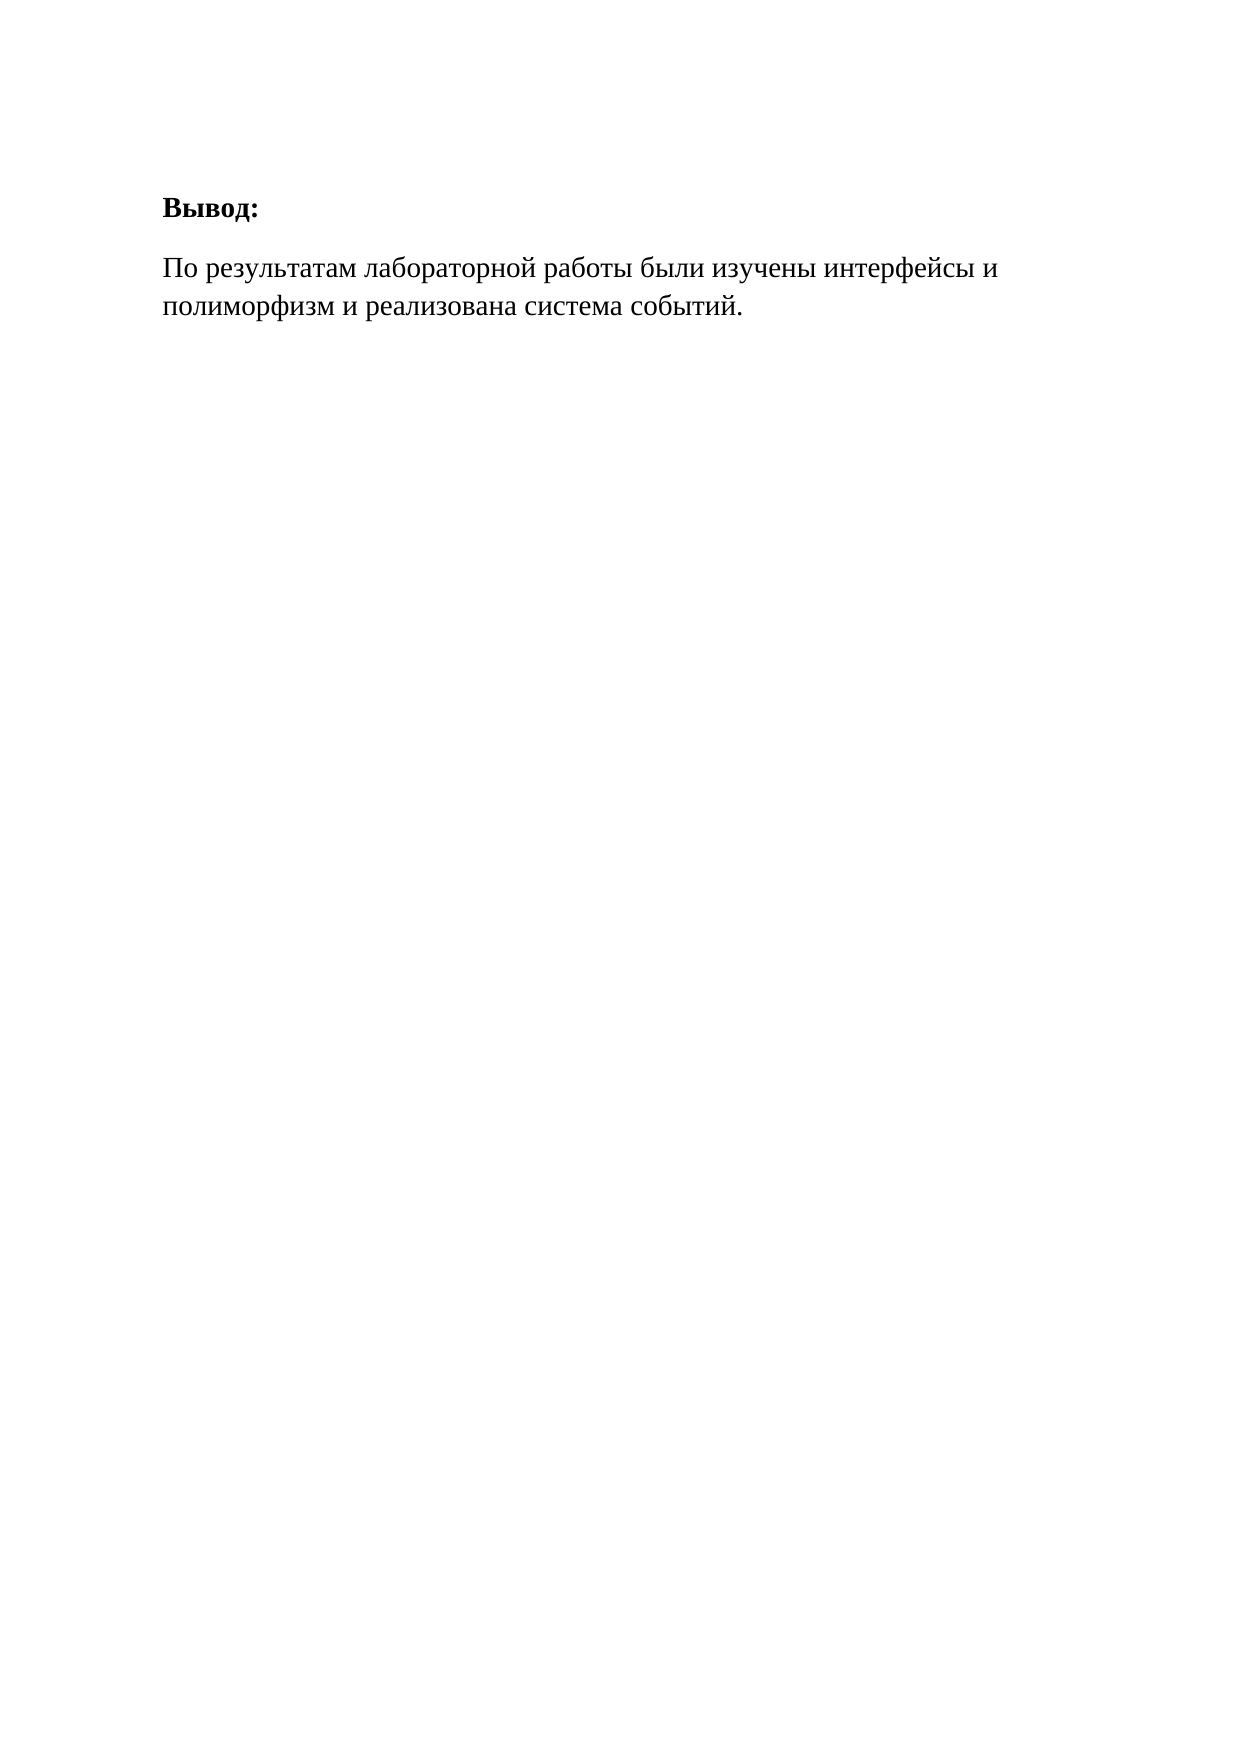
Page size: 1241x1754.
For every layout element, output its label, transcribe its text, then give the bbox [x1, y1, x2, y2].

text Вывод: [162, 190, 1152, 224]
text По результатам лабораторной работы были изучены интерфейсы и полиморфизм и реализована система событий. [162, 250, 1152, 322]
